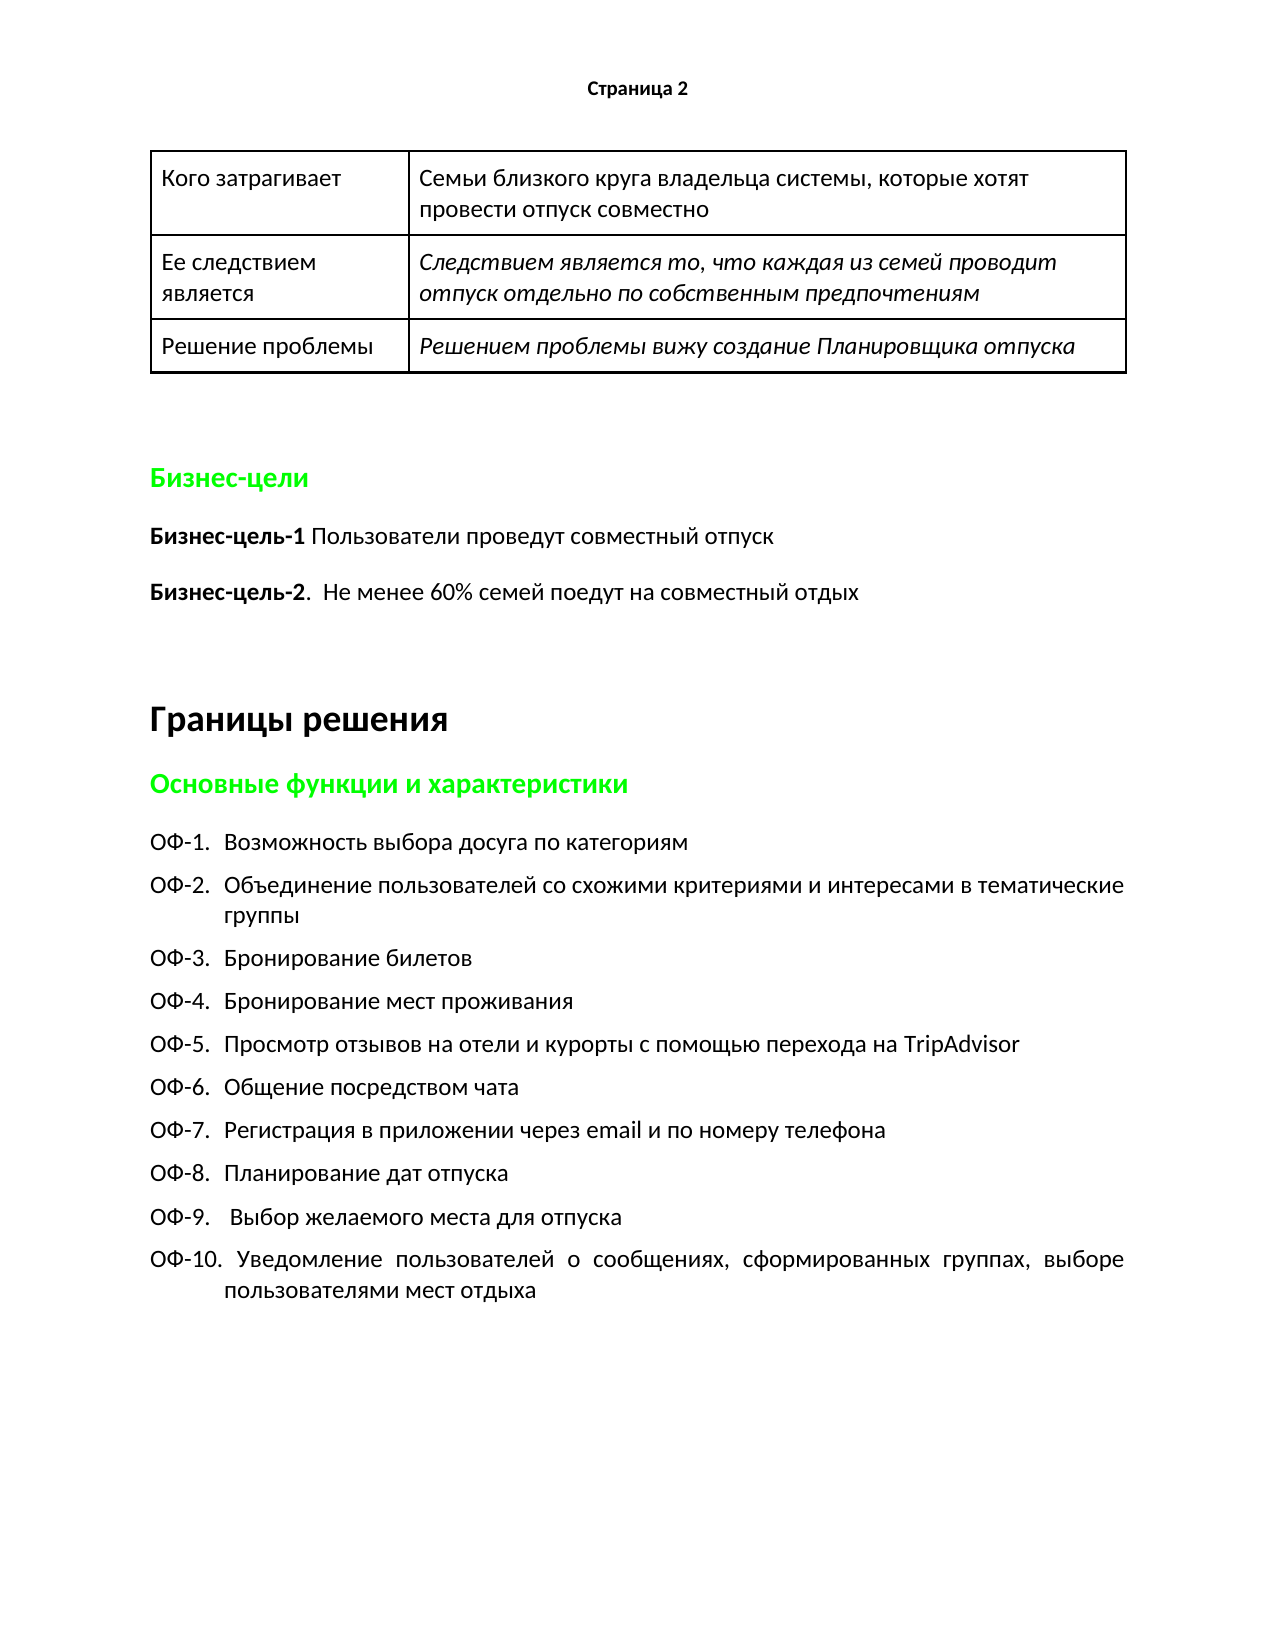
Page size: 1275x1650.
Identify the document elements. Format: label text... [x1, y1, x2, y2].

text Бизнес-цели [150, 459, 1125, 495]
list Уведомление пользователей о сообщениях, сформированных группах, выборе пользователями мест отдыха [150, 1244, 1125, 1305]
text Границы решения [150, 694, 1125, 740]
table_cell Ее следствием является [152, 236, 408, 318]
table_cell Кого затрагивает [152, 152, 408, 234]
list Регистрация в приложении через email и по номеру телефона [150, 1114, 1125, 1145]
table_cell Следствием является то, что каждая из семей проводит отпуск отдельно по собственным предпочтениям [410, 236, 1125, 318]
list Бронирование билетов [150, 942, 1125, 973]
list Возможность выбора досуга по категориям [150, 826, 1125, 856]
list Планирование дат отпуска [150, 1158, 1125, 1188]
text Бизнес-цель-1 Пользователи проведут совместный отпуск [150, 520, 1125, 551]
list Объединение пользователей со схожими критериями и интересами в тематические группы [150, 869, 1125, 930]
list Общение посредством чата [150, 1072, 1125, 1102]
text Основные функции и характеристики [150, 765, 1125, 801]
table_cell Решение проблемы [152, 320, 408, 371]
list Просмотр отзывов на отели и курорты с помощью перехода на TripAdvisor [150, 1028, 1125, 1059]
list Выбор желаемого места для отпуска [150, 1201, 1125, 1231]
table_cell Семьи близкого круга владельца системы, которые хотят провести отпуск совместно [410, 152, 1125, 234]
list Бронирование мест проживания [150, 986, 1125, 1016]
table_cell Решением проблемы вижу создание Планировщика отпуска [410, 320, 1125, 371]
text Бизнес-цель-2. Не менее 60% семей поедут на совместный отдых [150, 576, 1125, 606]
